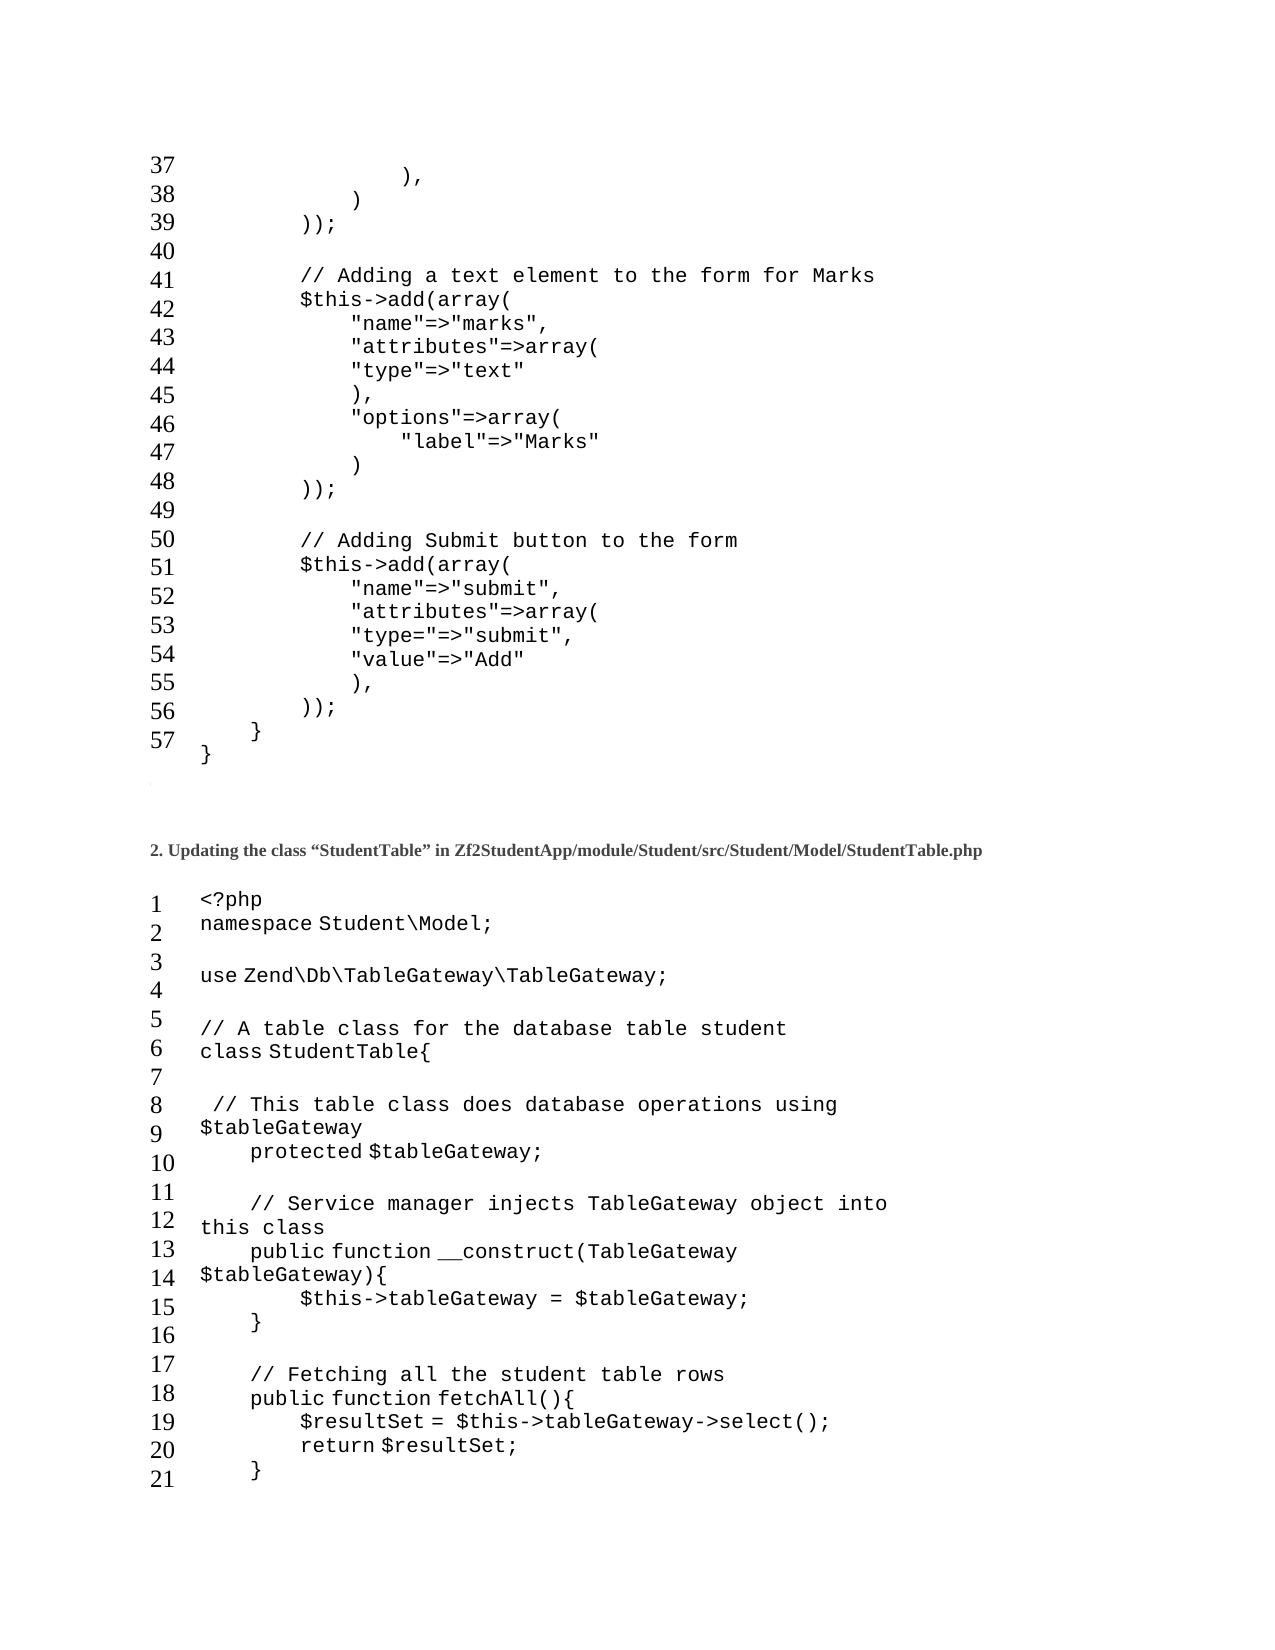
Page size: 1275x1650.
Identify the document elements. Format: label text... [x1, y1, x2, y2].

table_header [150, 150, 200, 782]
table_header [200, 889, 890, 1493]
text 2. Updating the class “StudentTable” in Zf2StudentApp/module/Student/src/Student/Model/StudentTable.php [150, 840, 1125, 860]
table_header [150, 889, 200, 1493]
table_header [200, 150, 928, 782]
